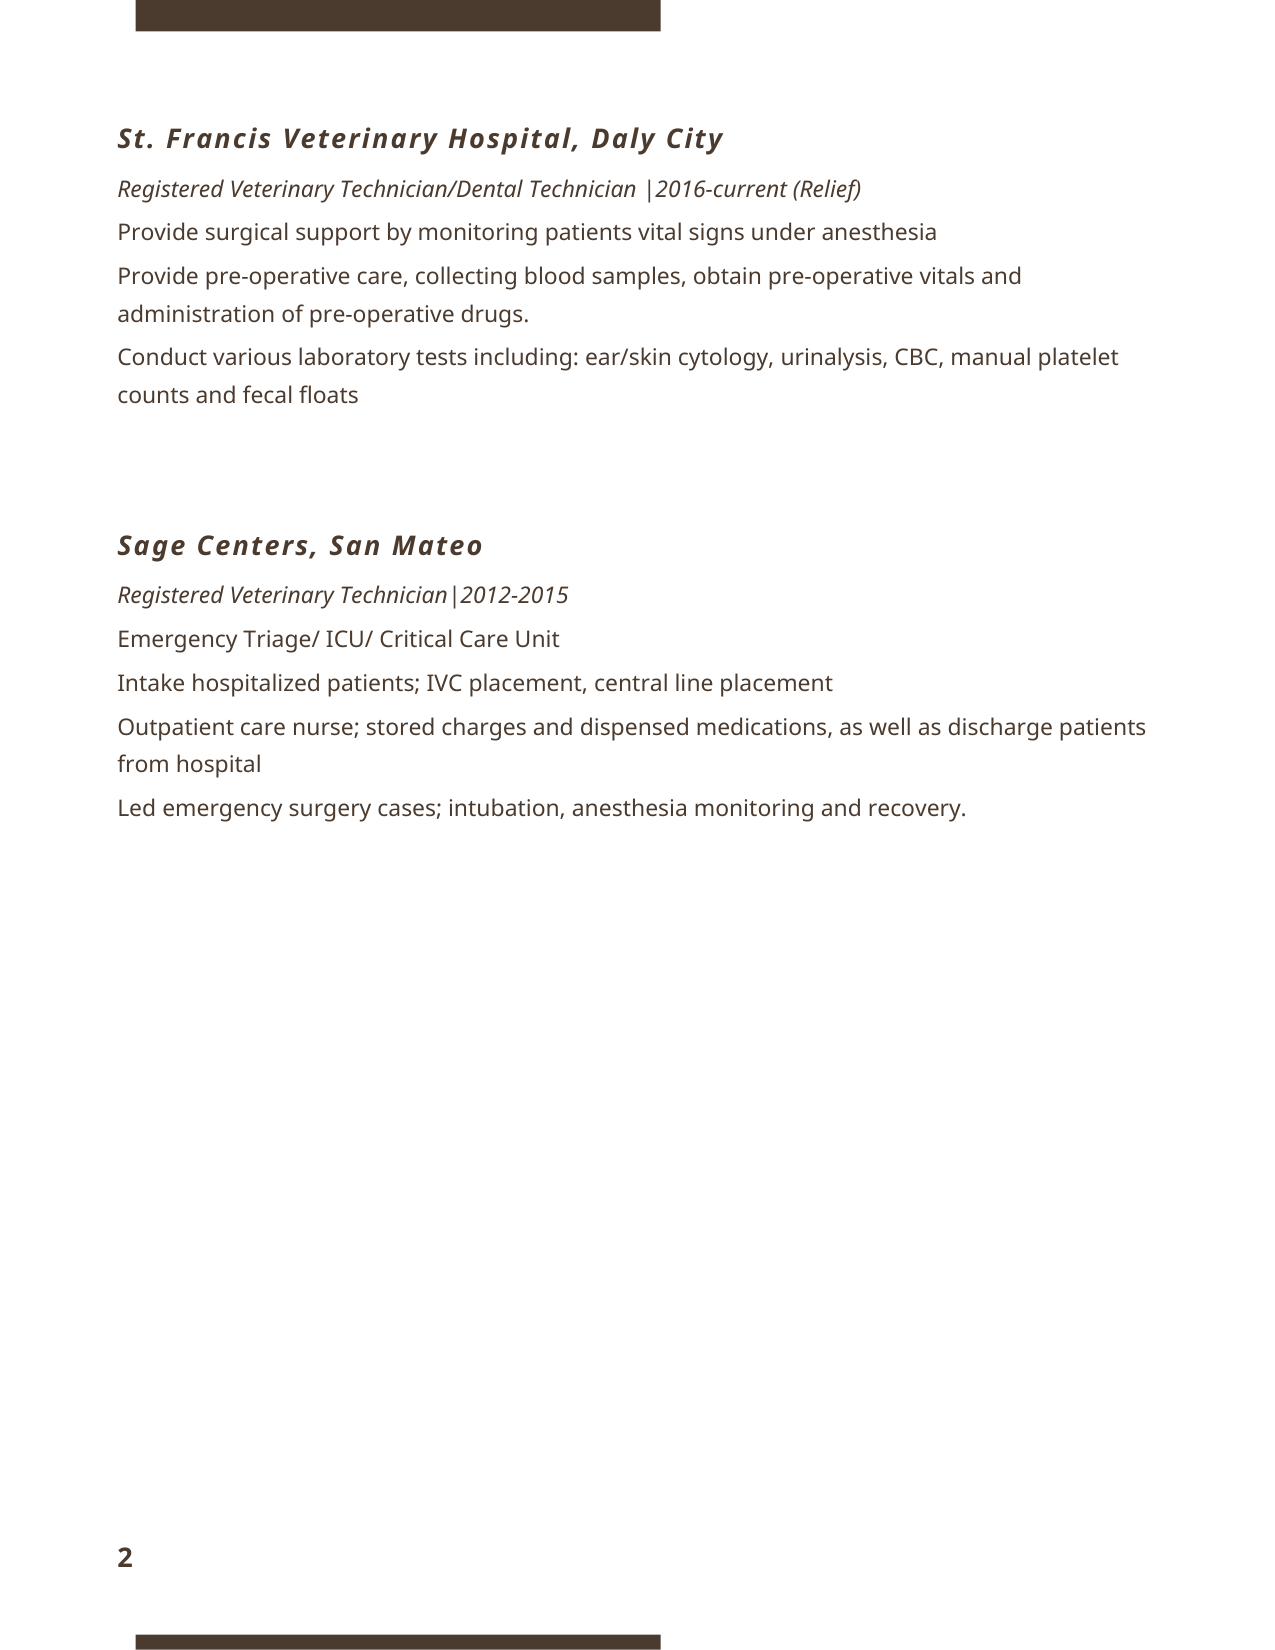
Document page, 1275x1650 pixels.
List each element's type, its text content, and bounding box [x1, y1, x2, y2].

text Provide surgical support by monitoring patients vital signs under anesthesia [117, 216, 1158, 247]
subtitle Sage Centers, San Mateo [117, 527, 1158, 563]
text Provide pre-operative care, collecting blood samples, obtain pre-operative vitals and administration of pre-operative drugs. [117, 260, 1158, 329]
subtitle Registered Veterinary Technician/Dental Technician |2016-current (Relief) [117, 172, 1158, 204]
text Emergency Triage/ ICU/ Critical Care Unit [117, 623, 1158, 654]
text Outpatient care nurse; stored charges and dispensed medications, as well as discharge patients from hospital [117, 710, 1158, 779]
text Led emergency surgery cases; intubation, anesthesia monitoring and recovery. [117, 792, 1158, 823]
subtitle Registered Veterinary Technician|2012-2015 [117, 579, 1158, 610]
subtitle St. Francis Veterinary Hospital, Daly City [117, 120, 1158, 157]
text Intake hospitalized patients; IVC placement, central line placement [117, 667, 1158, 698]
text Conduct various laboratory tests including: ear/skin cytology, urinalysis, CBC, manual platelet counts and fecal floats [117, 341, 1158, 410]
